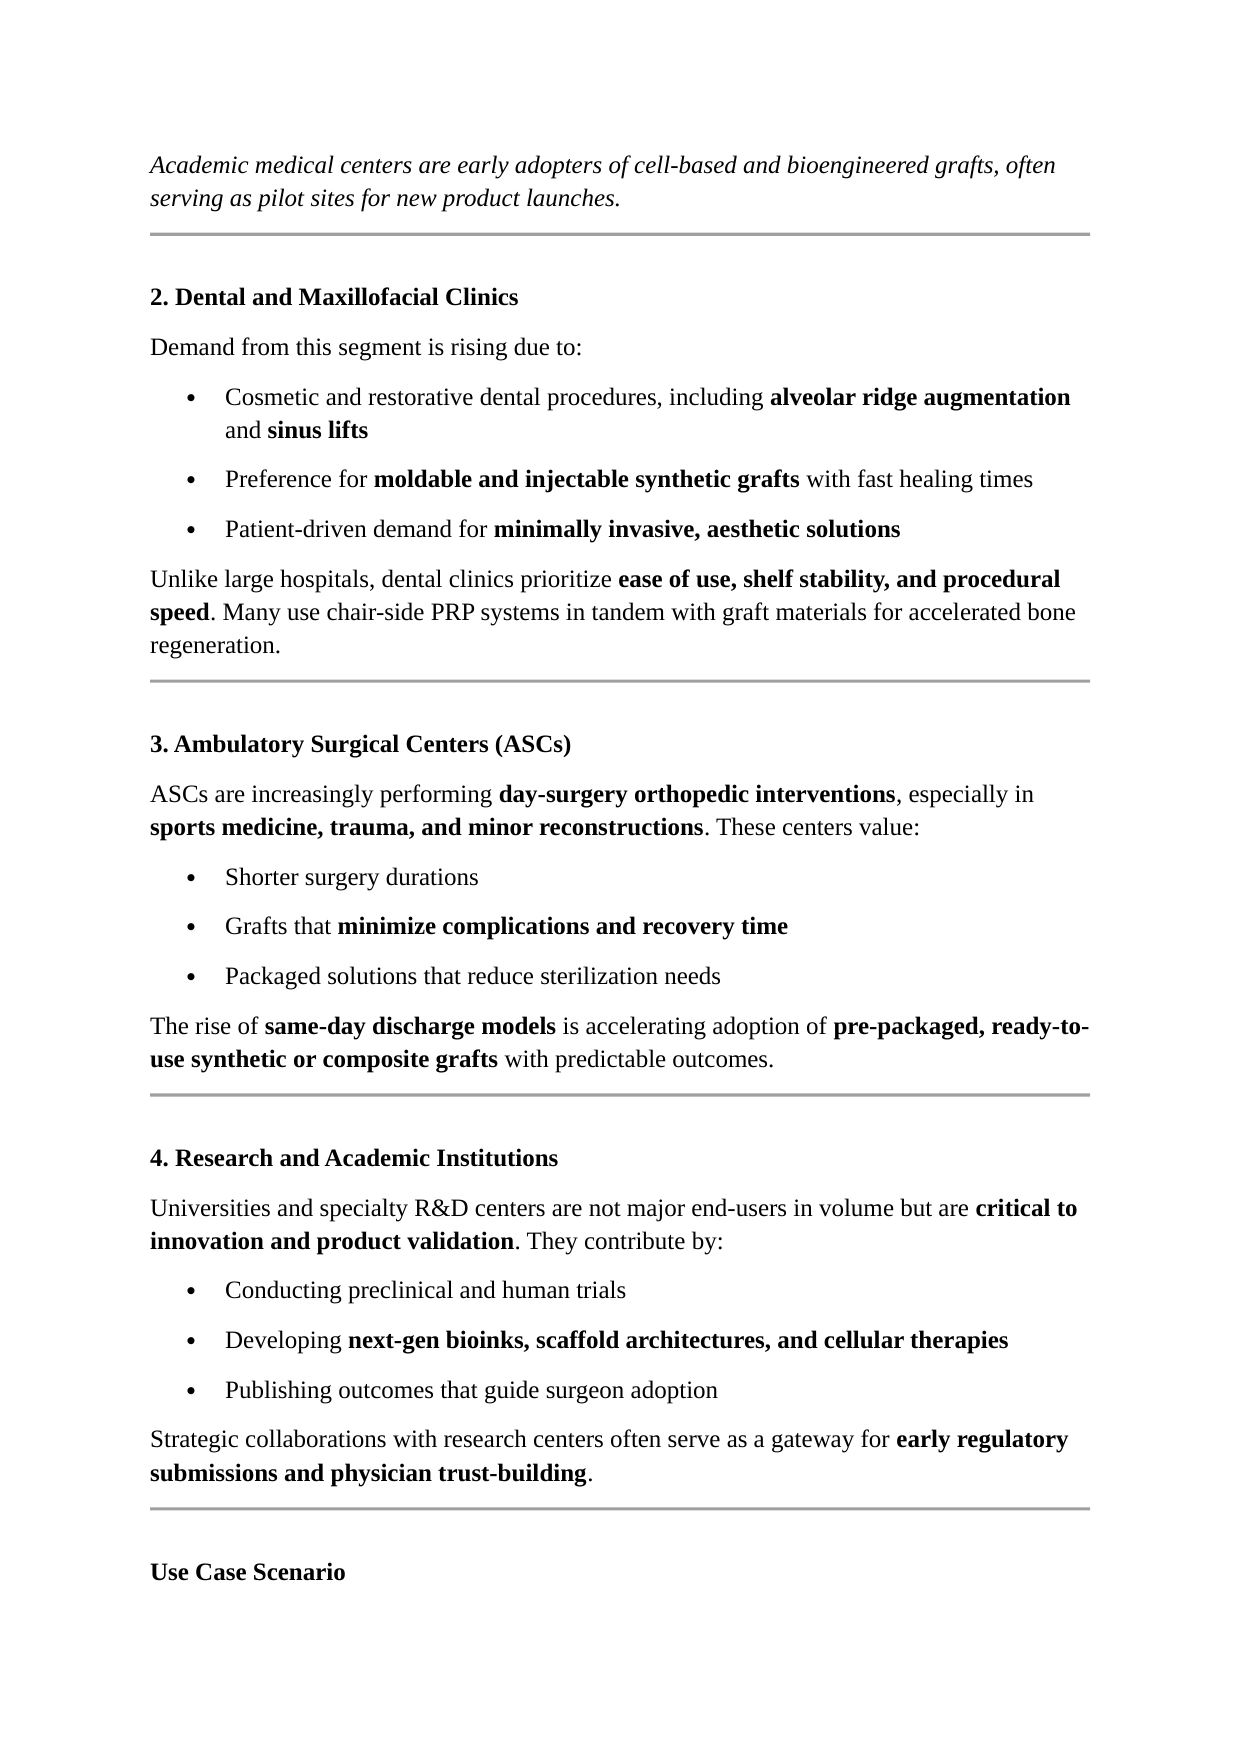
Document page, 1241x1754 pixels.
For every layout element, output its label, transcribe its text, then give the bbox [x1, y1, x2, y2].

text Use Case Scenario [150, 1557, 1090, 1586]
text Unlike large hospitals, dental clinics prioritize ease of use, shelf stability, and procedural speed. Many use chair-side PRP systems in tandem with graft materials for accelerated bone regeneration. [150, 564, 1090, 659]
list Publishing outcomes that guide surgeon adoption [187, 1375, 1090, 1404]
list Patient-driven demand for minimally invasive, aesthetic solutions [187, 514, 1090, 543]
list Developing next-gen bioinks, scaffold architectures, and cellular therapies [187, 1325, 1090, 1354]
text ASCs are increasingly performing day-surgery orthopedic interventions, especially in sports medicine, trauma, and minor reconstructions. These centers value: [150, 779, 1090, 841]
text The rise of same-day discharge models is accelerating adoption of pre-packaged, ready-to-use synthetic or composite grafts with predictable outcomes. [150, 1011, 1090, 1072]
list Preference for moldable and injectable synthetic grafts with fast healing times [187, 464, 1090, 493]
text Academic medical centers are early adopters of cell-based and bioengineered grafts, often serving as pilot sites for new product launches. [150, 150, 1090, 212]
text Demand from this segment is rising due to: [150, 332, 1090, 361]
list Cosmetic and restorative dental procedures, including alveolar ridge augmentation and sinus lifts [187, 382, 1090, 443]
text 2. Dental and Maxillofacial Clinics [150, 282, 1090, 311]
list Packaged solutions that reduce sterilization needs [187, 961, 1090, 990]
text 4. Research and Academic Institutions [150, 1143, 1090, 1172]
text Strategic collaborations with research centers often serve as a gateway for early regulatory submissions and physician trust-building. [150, 1424, 1090, 1486]
list Conducting preclinical and human trials [187, 1276, 1090, 1304]
list Shorter surgery durations [187, 862, 1090, 890]
list Grafts that minimize complications and recovery time [187, 911, 1090, 940]
text 3. Ambulatory Surgical Centers (ASCs) [150, 729, 1090, 758]
text Universities and specialty R&D centers are not major end-users in volume but are critical to innovation and product validation. They contribute by: [150, 1193, 1090, 1254]
